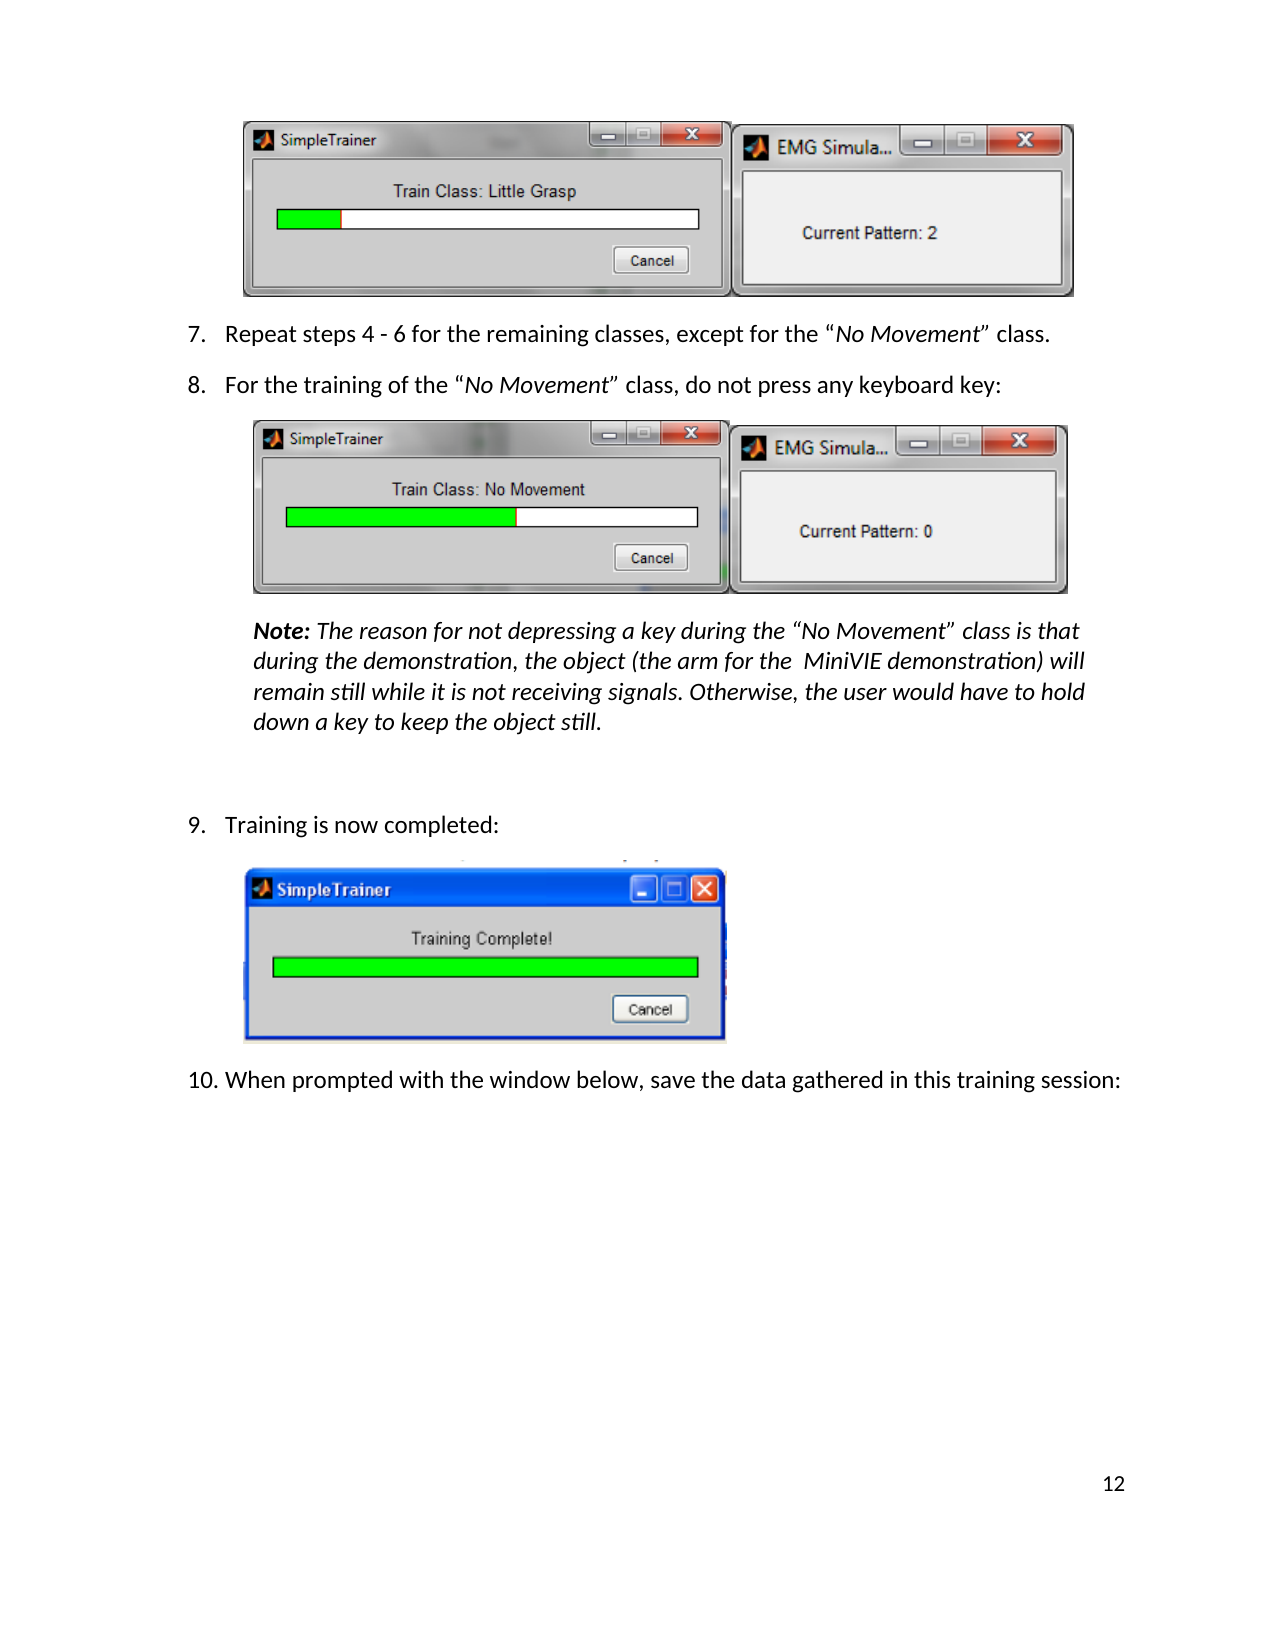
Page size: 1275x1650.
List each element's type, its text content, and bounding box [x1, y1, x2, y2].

picture [243, 860, 727, 1044]
list For the training of the “No Movement” class, do not press any keyboard key: [187, 369, 1125, 400]
list Repeat steps 4 - 6 for the remaining classes, except for the “No Movement” class. [187, 318, 1125, 348]
picture [253, 420, 1068, 594]
picture [243, 121, 1074, 297]
list When prompted with the window below, save the data gathered in this training session: [187, 1064, 1125, 1095]
list Note: The reason for not depressing a key during the “No Movement” class is that during the demonstration, the object (the arm for the MiniVIE demonstration) will remain still while it is not receiving signals. Otherwise, the user would have to hold down a key to keep the object still. [253, 615, 1125, 737]
list Training is now completed: [187, 809, 1125, 840]
